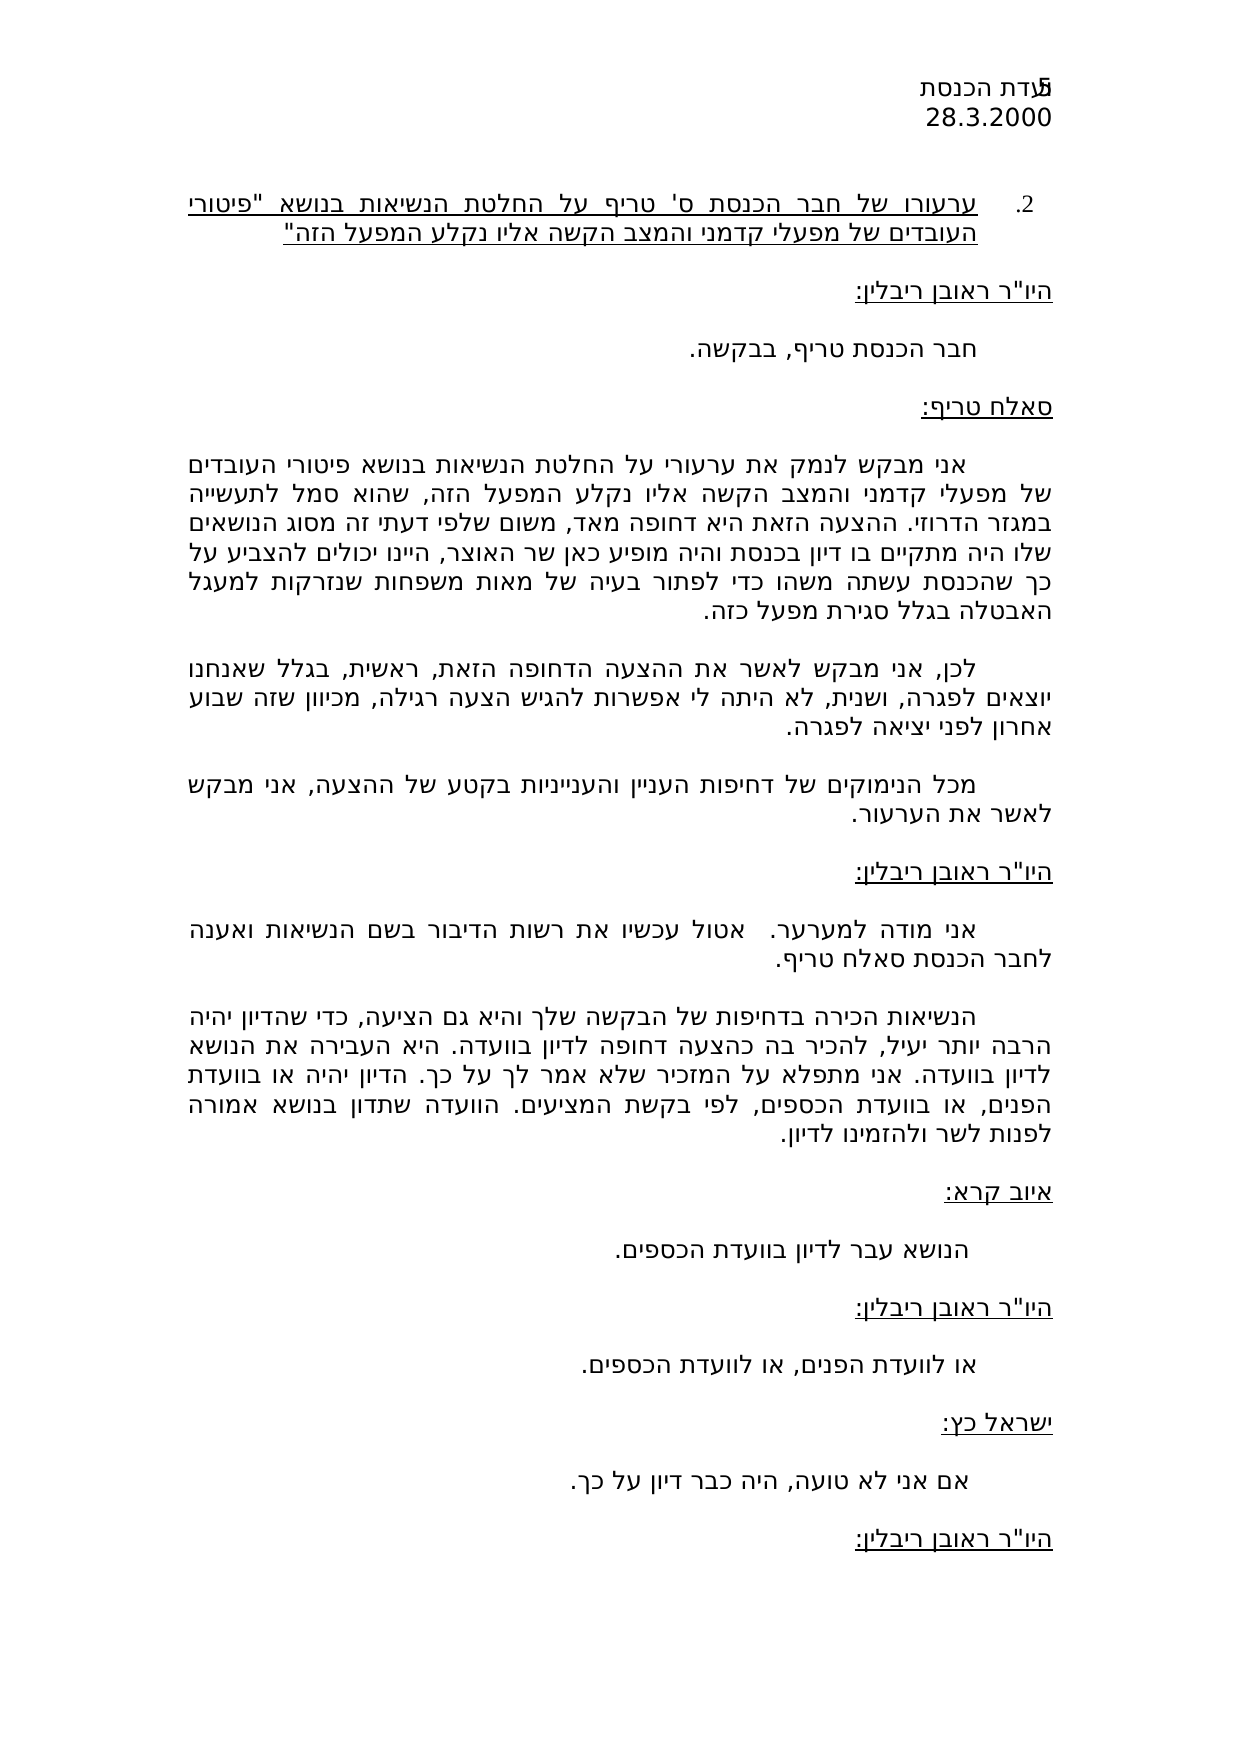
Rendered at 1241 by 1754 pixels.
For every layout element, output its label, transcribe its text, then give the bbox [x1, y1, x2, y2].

text חבר הכנסת טריף, בבקשה. [187, 334, 1053, 364]
text מכל הנימוקים של דחיפות העניין והענייניות בקטע של ההצעה, אני מבקש לאשר את הערעור. [187, 770, 1053, 829]
text ישראל כץ: [187, 1409, 1053, 1438]
text סאלח טריף: [187, 392, 1053, 422]
text היו"ר ראובן ריבלין: [187, 1524, 1053, 1554]
text אם אני לא טועה, היה כבר דיון על כך. [187, 1467, 1053, 1496]
text היו"ר ראובן ריבלין: [187, 1293, 1053, 1322]
text הנושא עבר לדיון בוועדת הכספים. [187, 1235, 1053, 1264]
text איוב קרא: [187, 1177, 1053, 1206]
text או לוועדת הפנים, או לוועדת הכספים. [187, 1351, 1053, 1380]
text הנשיאות הכירה בדחיפות של הבקשה שלך והיא גם הציעה, כדי שהדיון יהיה הרבה יותר יעיל, להכיר בה כהצעה דחופה לדיון בוועדה. היא העבירה את הנושא לדיון בוועדה. אני מתפלא על המזכיר שלא אמר לך על כך. הדיון יהיה או בוועדת הפנים, או בוועדת הכספים, לפי בקשת המציעים. הוועדה שתדון בנושא אמורה לפנות לשר ולהזמינו לדיון. [187, 1002, 1053, 1148]
list ערעורו של חבר הכנסת ס' טריף על החלטת הנשיאות בנושא "פיטורי העובדים של מפעלי קדמני והמצב הקשה אליו נקלע המפעל הזה" [187, 189, 1015, 248]
text היו"ר ראובן ריבלין: [187, 277, 1053, 306]
text אני מודה למערער. אטול עכשיו את רשות הדיבור בשם הנשיאות ואענה לחבר הכנסת סאלח טריף. [187, 915, 1053, 974]
text אני מבקש לנמק את ערעורי על החלטת הנשיאות בנושא פיטורי העובדים של מפעלי קדמני והמצב הקשה אליו נקלע המפעל הזה, שהוא סמל לתעשייה במגזר הדרוזי. ההצעה הזאת היא דחופה מאד, משום שלפי דעתי זה מסוג הנושאים שלו היה מתקיים בו דיון בכנסת והיה מופיע כאן שר האוצר, היינו יכולים להצביע על כך שהכנסת עשתה משהו כדי לפתור בעיה של מאות משפחות שנזרקות למעגל האבטלה בגלל סגירת מפעל כזה. [187, 450, 1053, 625]
text היו"ר ראובן ריבלין: [187, 857, 1053, 887]
text לכן, אני מבקש לאשר את ההצעה הדחופה הזאת, ראשית, בגלל שאנחנו יוצאים לפגרה, ושנית, לא היתה לי אפשרות להגיש הצעה רגילה, מכיוון שזה שבוע אחרון לפני יציאה לפגרה. [187, 654, 1053, 742]
